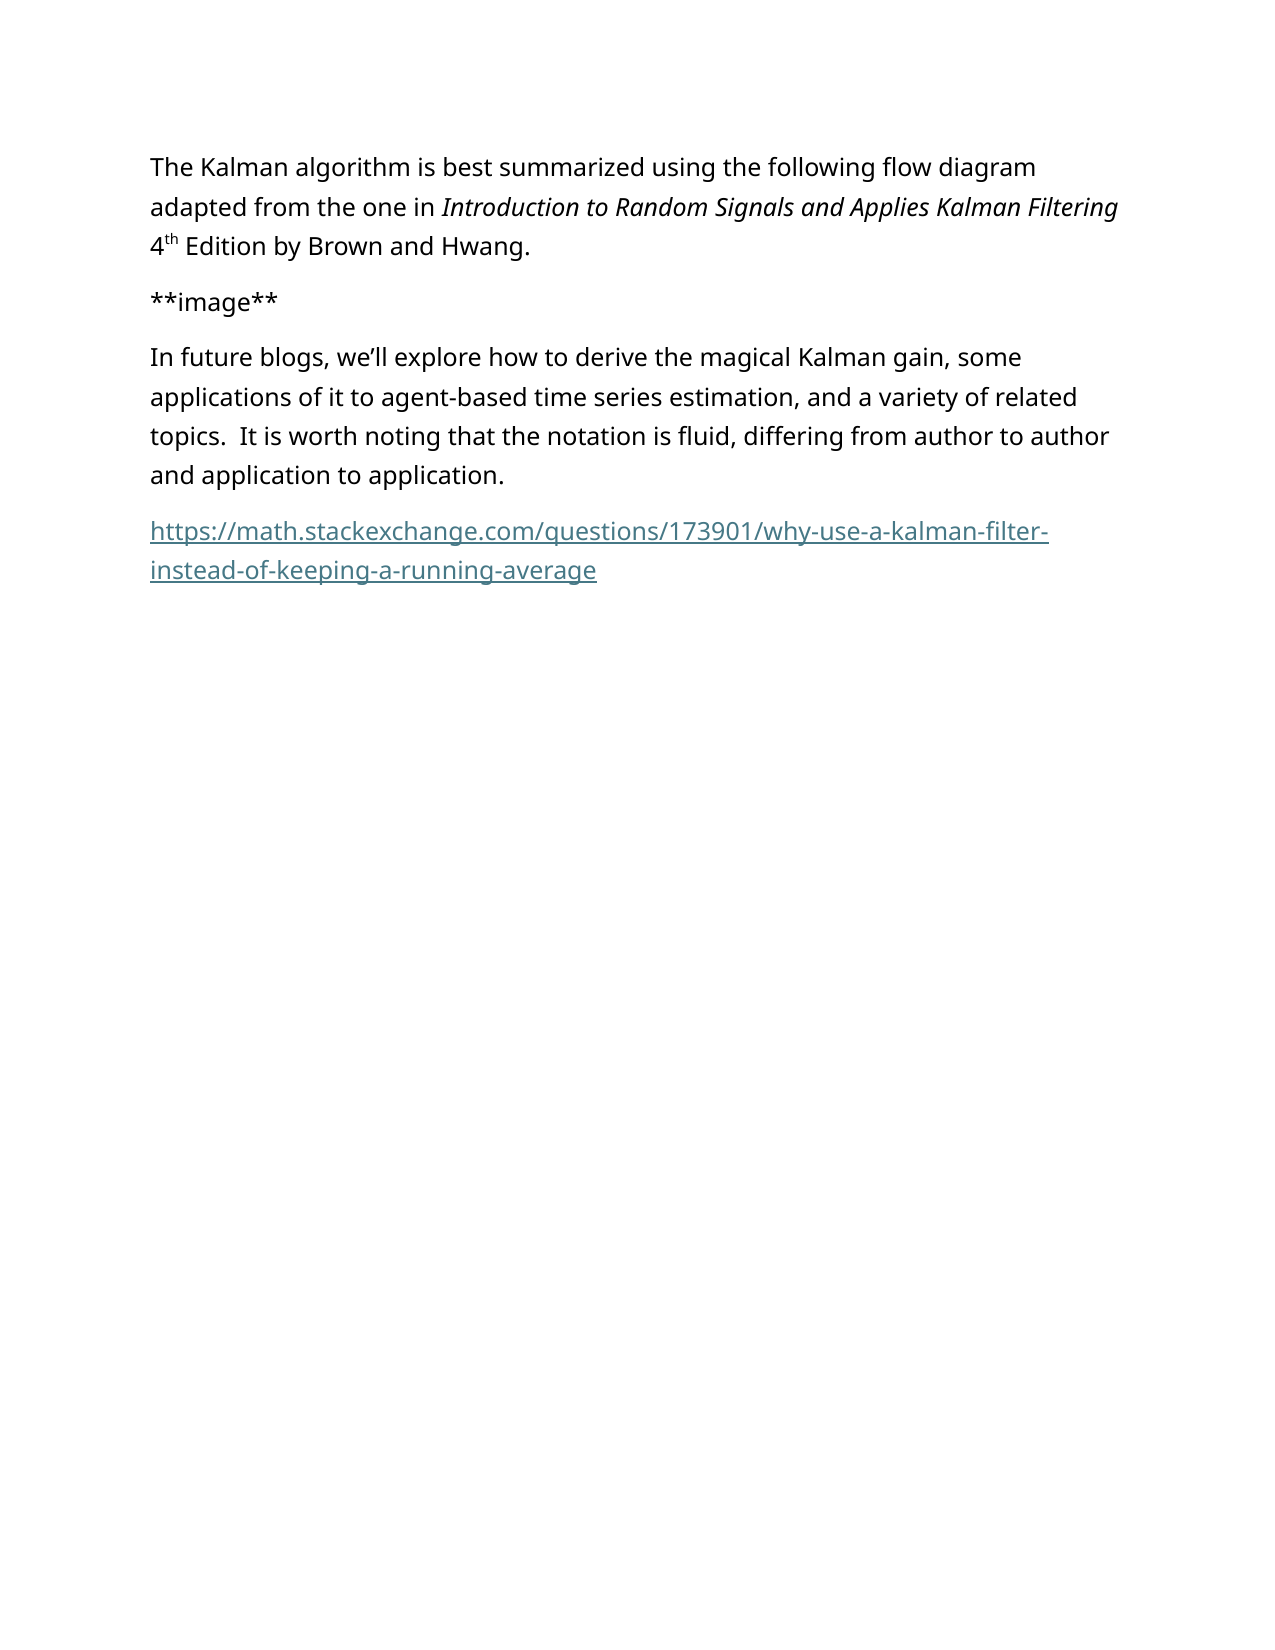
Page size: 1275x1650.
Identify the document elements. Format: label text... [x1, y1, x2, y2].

text In future blogs, we’ll explore how to derive the magical Kalman gain, some applications of it to agent-based time series estimation, and a variety of related topics. It is worth noting that the notation is fluid, differing from author to author and application to application. [150, 340, 1125, 492]
text The Kalman algorithm is best summarized using the following flow diagram adapted from the one in Introduction to Random Signals and Applies Kalman Filtering 4th Edition by Brown and Hwang. [150, 150, 1125, 262]
text **image** [150, 284, 1125, 318]
text https://math.stackexchange.com/questions/173901/why-use-a-kalman-filter-instead-of-keeping-a-running-average [150, 513, 1125, 587]
